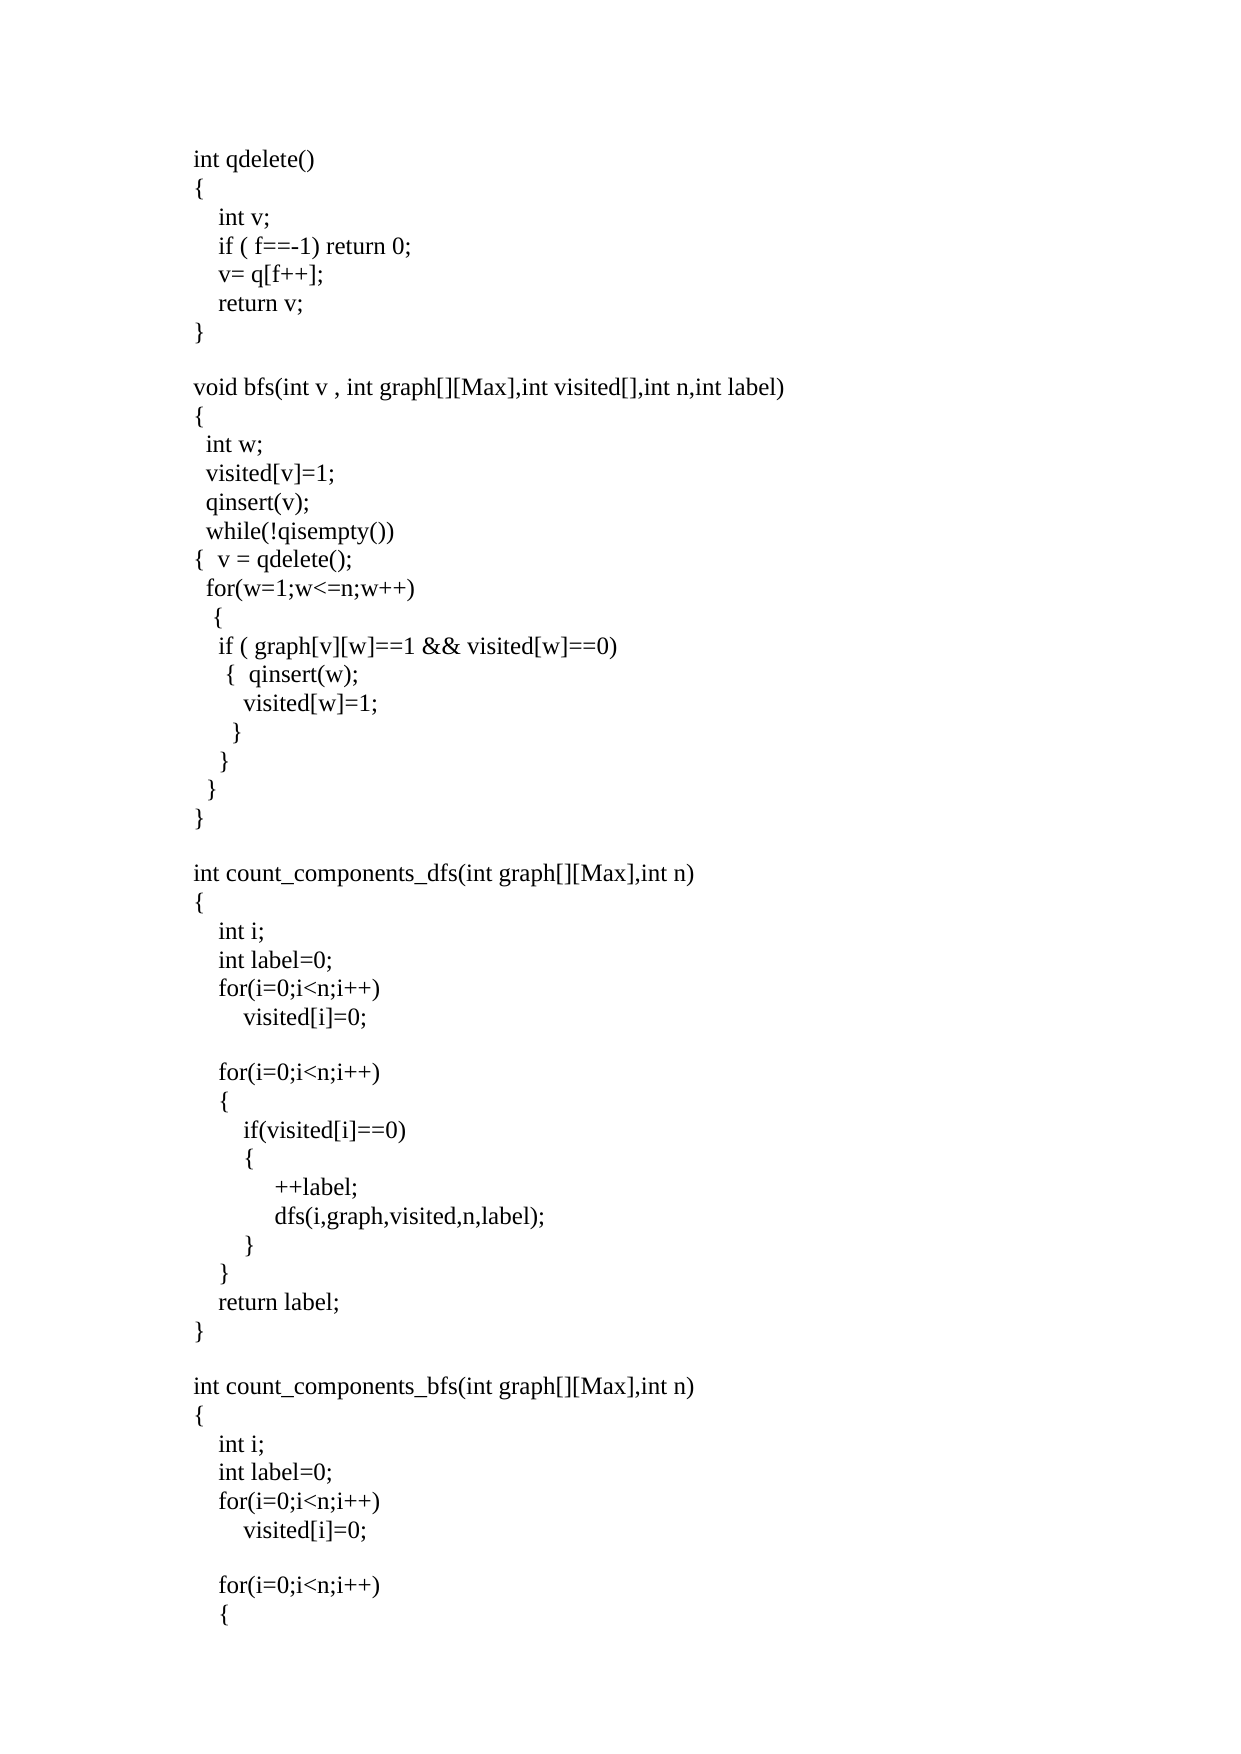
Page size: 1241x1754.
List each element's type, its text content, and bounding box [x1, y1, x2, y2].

list int i; [193, 916, 1122, 945]
list qinsert(v); [193, 487, 1122, 516]
list int label=0; [193, 945, 1122, 973]
list } [193, 1258, 1122, 1287]
list int w; [193, 429, 1122, 458]
list if ( f==-1) return 0; [193, 231, 1122, 259]
list } [193, 717, 1122, 746]
list visited[i]=0; [193, 1515, 1122, 1544]
list if(visited[i]==0) [193, 1115, 1122, 1143]
list } [193, 1230, 1122, 1258]
list } [193, 774, 1122, 803]
list dfs(i,graph,visited,n,label); [193, 1201, 1122, 1230]
list { qinsert(w); [193, 659, 1122, 688]
list { [193, 1599, 1122, 1627]
list v= q[f++]; [193, 259, 1122, 288]
list visited[v]=1; [193, 458, 1122, 487]
list if ( graph[v][w]==1 && visited[w]==0) [193, 631, 1122, 659]
list for(i=0;i<n;i++) [193, 1570, 1122, 1599]
list int count_components_bfs(int graph[][Max],int n) [193, 1371, 1122, 1400]
list { [193, 1086, 1122, 1115]
list int count_components_dfs(int graph[][Max],int n) [193, 858, 1122, 887]
list for(i=0;i<n;i++) [193, 1486, 1122, 1515]
list visited[w]=1; [193, 688, 1122, 717]
list return label; [193, 1287, 1122, 1316]
list int i; [193, 1429, 1122, 1457]
list int v; [193, 202, 1122, 231]
list ++label; [193, 1172, 1122, 1201]
list { v = qdelete(); [193, 544, 1122, 573]
list } [193, 1316, 1122, 1345]
list int qdelete() [193, 144, 1122, 173]
list for(i=0;i<n;i++) [193, 1057, 1122, 1086]
list { [193, 173, 1122, 202]
list while(!qisempty()) [193, 516, 1122, 544]
list visited[i]=0; [193, 1002, 1122, 1031]
list for(w=1;w<=n;w++) [193, 573, 1122, 602]
list for(i=0;i<n;i++) [193, 973, 1122, 1002]
list void bfs(int v , int graph[][Max],int visited[],int n,int label) [193, 372, 1122, 401]
list { [193, 602, 1122, 631]
list } [193, 746, 1122, 774]
list { [193, 1143, 1122, 1172]
list { [193, 887, 1122, 916]
list { [193, 401, 1122, 429]
list } [193, 803, 1122, 832]
list int label=0; [193, 1457, 1122, 1486]
list } [193, 317, 1122, 346]
list { [193, 1400, 1122, 1429]
list return v; [193, 288, 1122, 317]
